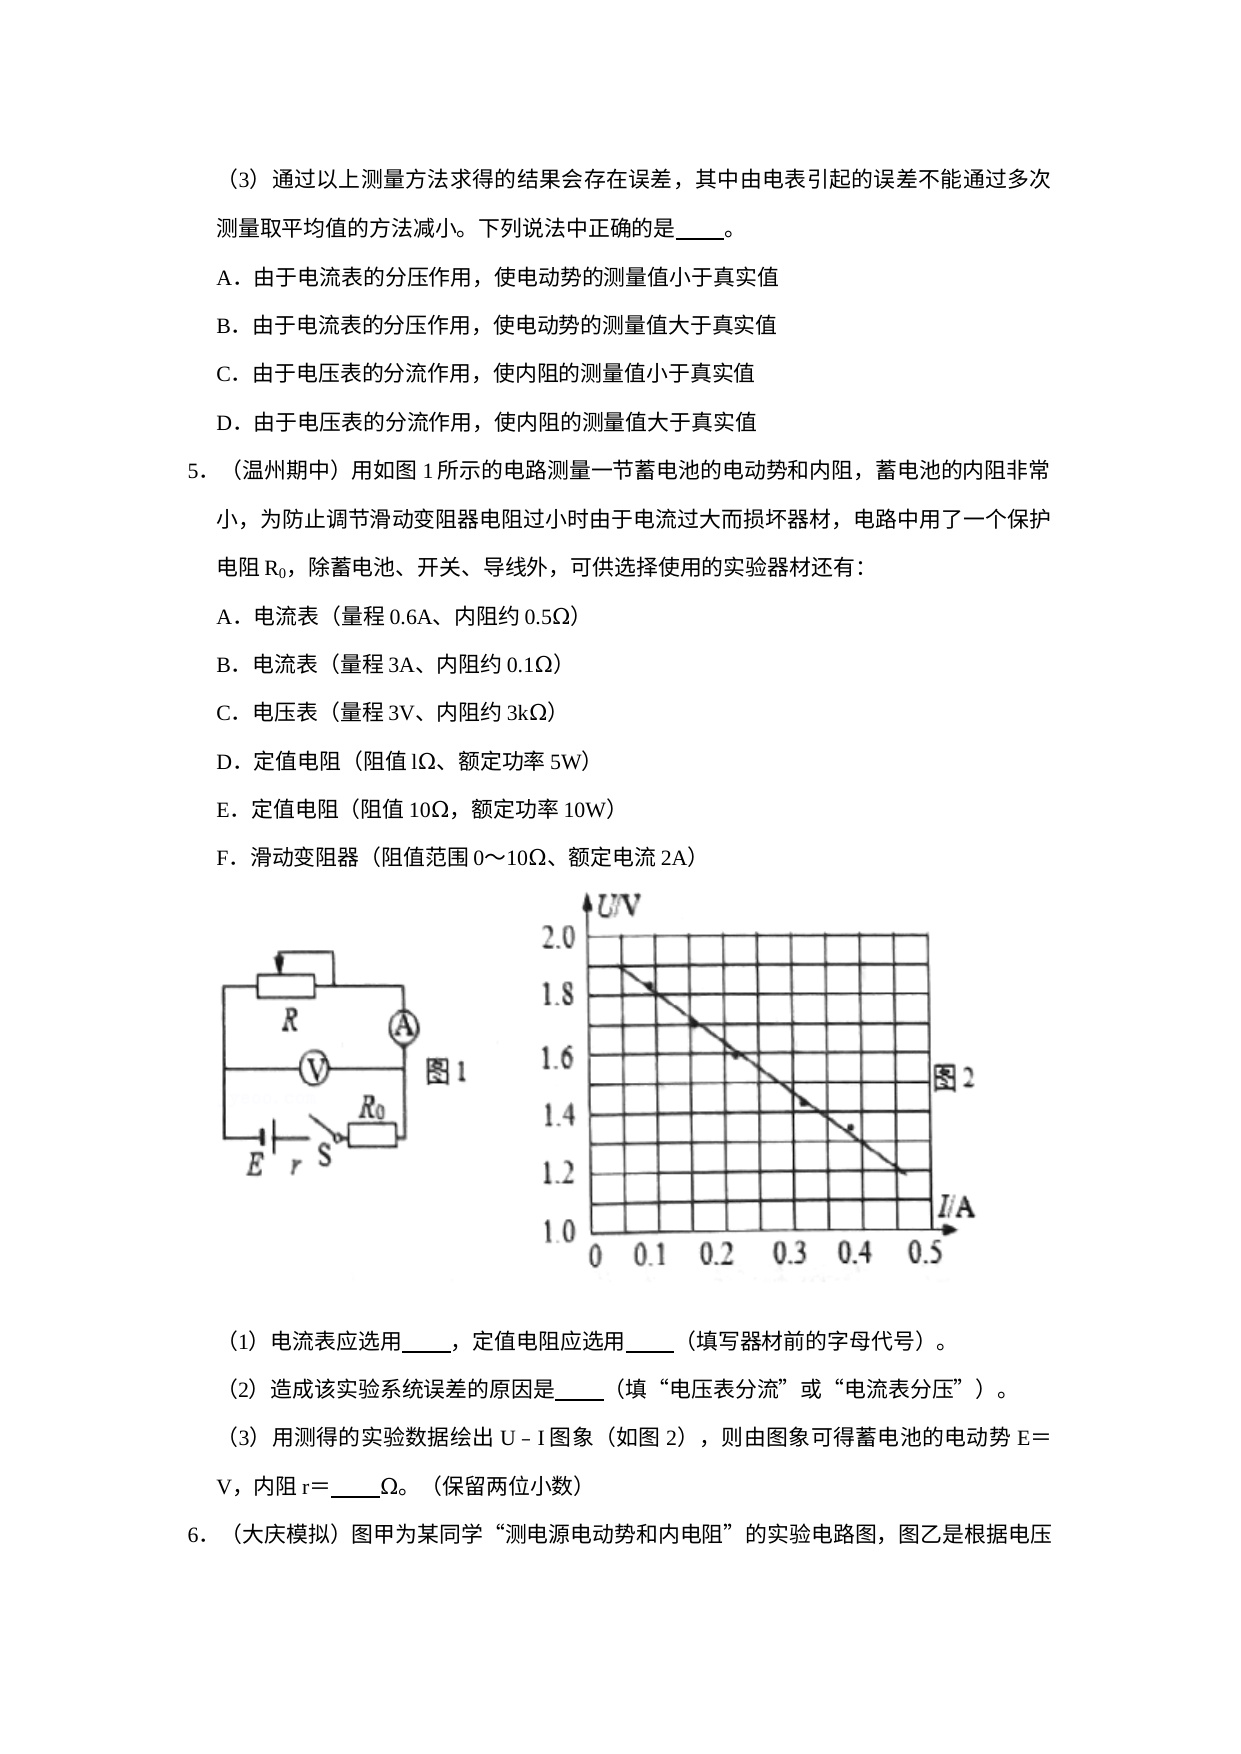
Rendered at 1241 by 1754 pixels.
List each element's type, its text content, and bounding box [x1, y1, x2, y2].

text （2）造成该实验系统误差的原因是 （填“电压表分流”或“电流表分压”）。 [216, 1372, 1053, 1404]
text （1）电流表应选用 ，定值电阻应选用 （填写器材前的字母代号）。 [216, 1323, 1053, 1356]
picture [216, 888, 980, 1287]
text A．电流表（量程0.6A、内阻约0.5Ω） [216, 598, 1053, 631]
text （3）通过以上测量方法求得的结果会存在误差，其中由电表引起的误差不能通过多次测量取平均值的方法减小。下列说法中正确的是 。 [216, 162, 1053, 243]
text A．由于电流表的分压作用，使电动势的测量值小于真实值 [216, 259, 1053, 292]
text F．滑动变阻器（阻值范围0～10Ω、额定电流2A） [216, 840, 1053, 872]
text D．由于电压表的分流作用，使内阻的测量值大于真实值 [216, 404, 1053, 437]
text D．定值电阻（阻值lΩ、额定功率5W） [216, 743, 1053, 776]
text 5．（温州期中）用如图1所示的电路测量一节蓄电池的电动势和内阻，蓄电池的内阻非常小，为防止调节滑动变阻器电阻过小时由于电流过大而损坏器材，电路中用了一个保护电阻R0，除蓄电池、开关、导线外，可供选择使用的实验器材还有： [187, 452, 1053, 582]
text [187, 1517, 1053, 1549]
text B．电流表（量程3A、内阻约0.1Ω） [216, 647, 1053, 679]
text （3）用测得的实验数据绘出U﹣I图象（如图2），则由图象可得蓄电池的电动势E＝ V，内阻r＝ Ω。（保留两位小数） [216, 1420, 1053, 1501]
text C．由于电压表的分流作用，使内阻的测量值小于真实值 [216, 356, 1053, 388]
text E．定值电阻（阻值10Ω，额定功率10W） [216, 792, 1053, 824]
text B．由于电流表的分压作用，使电动势的测量值大于真实值 [216, 307, 1053, 340]
text C．电压表（量程3V、内阻约3kΩ） [216, 695, 1053, 727]
